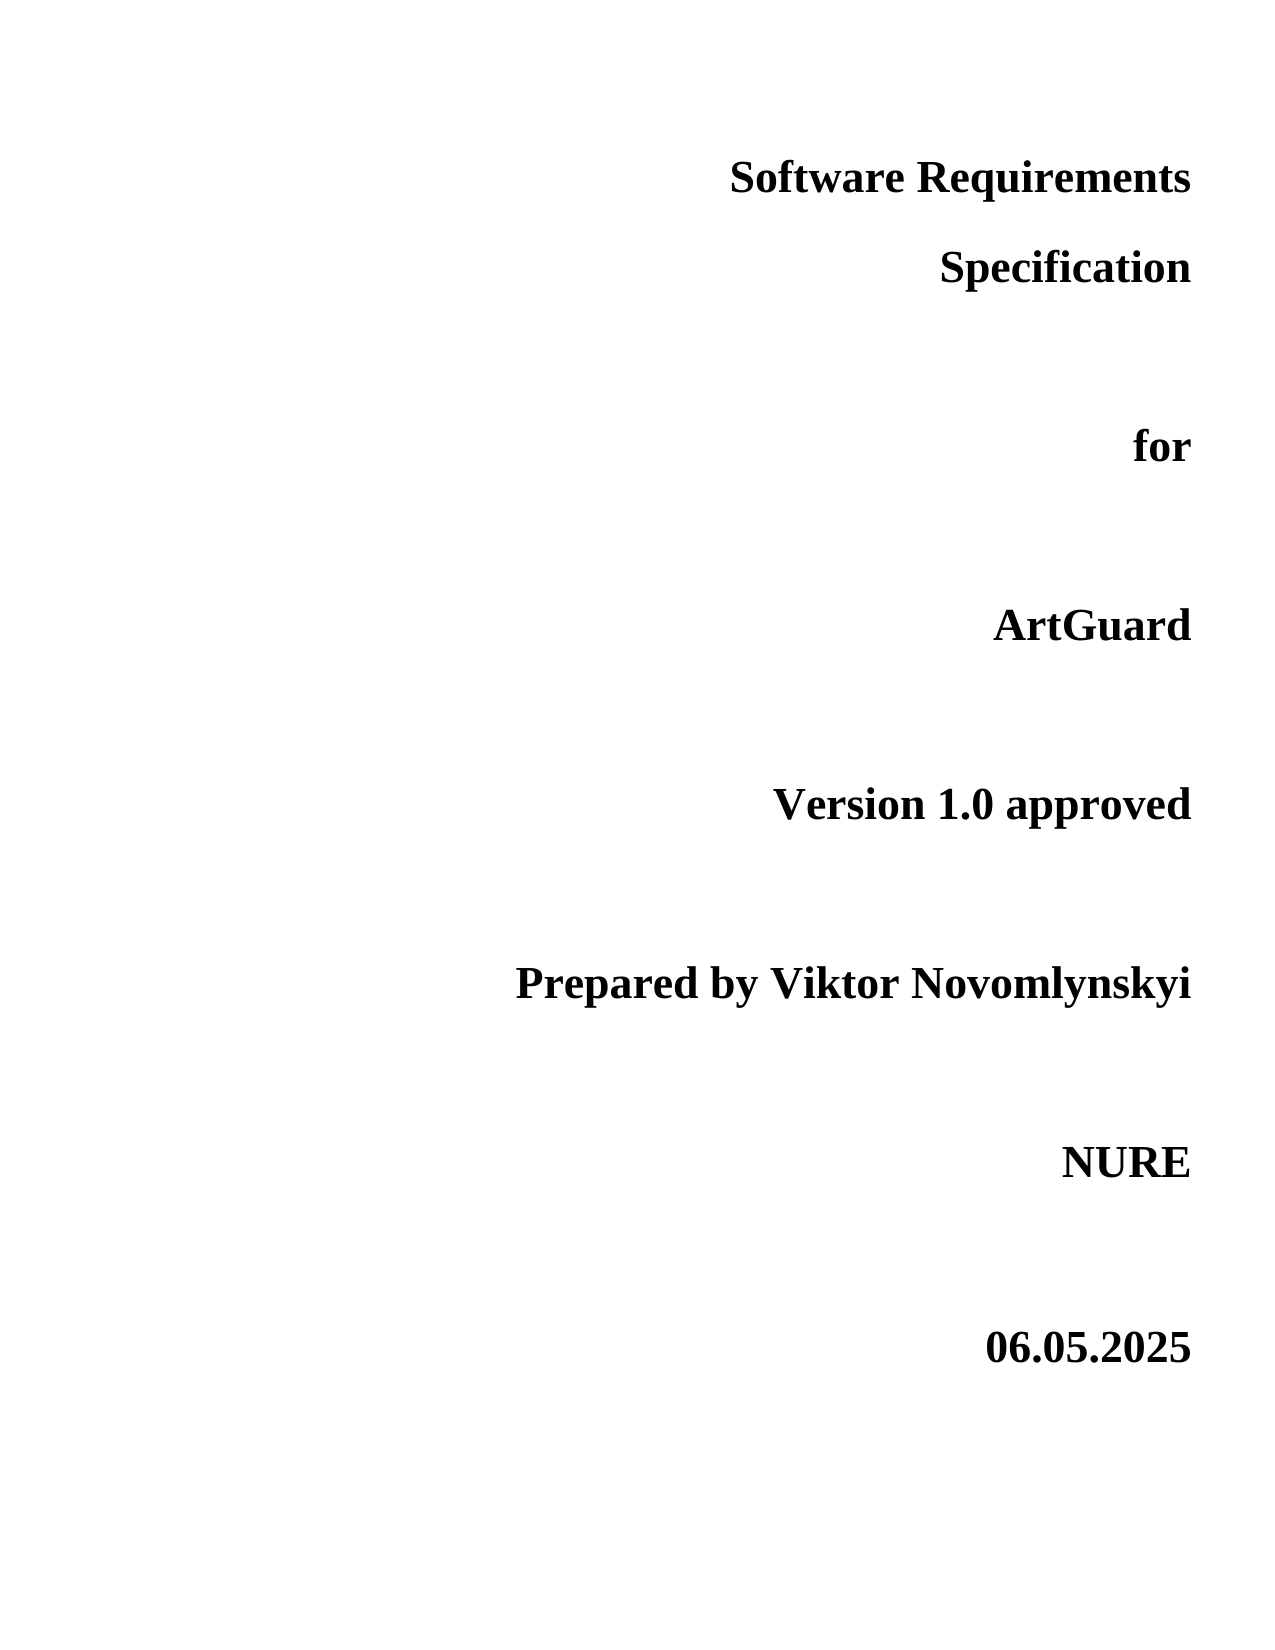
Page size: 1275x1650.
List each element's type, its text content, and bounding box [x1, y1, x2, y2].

text Software Requirements [187, 150, 1191, 203]
text 06.05.2025 [187, 1319, 1191, 1372]
text Prepared by Viktor Novomlynskyi [187, 955, 1191, 1008]
text Specification [187, 239, 1191, 292]
text for [187, 418, 1191, 471]
text Version 1.0 approved [187, 776, 1191, 829]
text NURE [187, 1134, 1191, 1187]
text ArtGuard [187, 597, 1191, 650]
